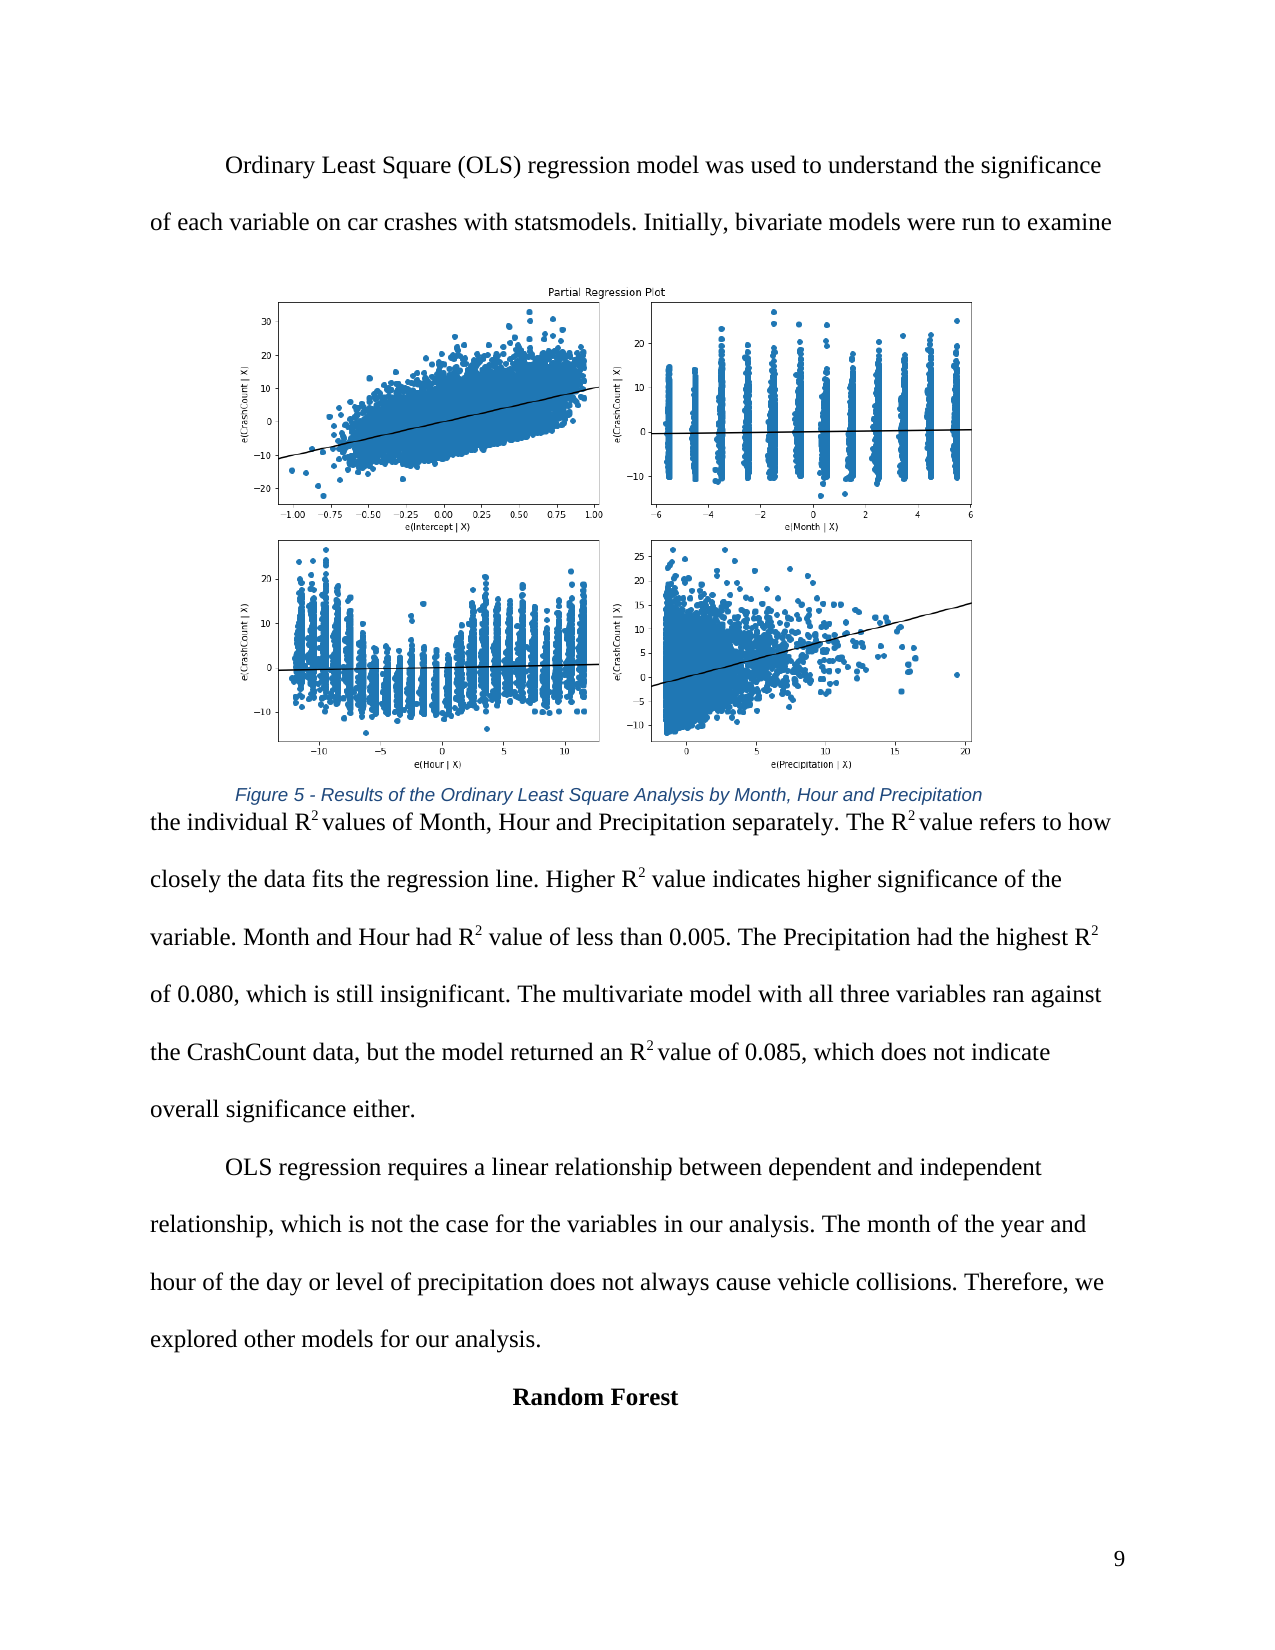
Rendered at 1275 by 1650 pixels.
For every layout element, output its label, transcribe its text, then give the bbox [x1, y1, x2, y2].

text Random Forest [150, 1382, 1125, 1410]
text OLS regression requires a linear relationship between dependent and independent relationship, which is not the case for the variables in our analysis. The month of the year and hour of the day or level of precipitation does not always cause vehicle collisions. Therefore, we explored other models for our analysis. [150, 1152, 1125, 1353]
picture [234, 281, 978, 775]
